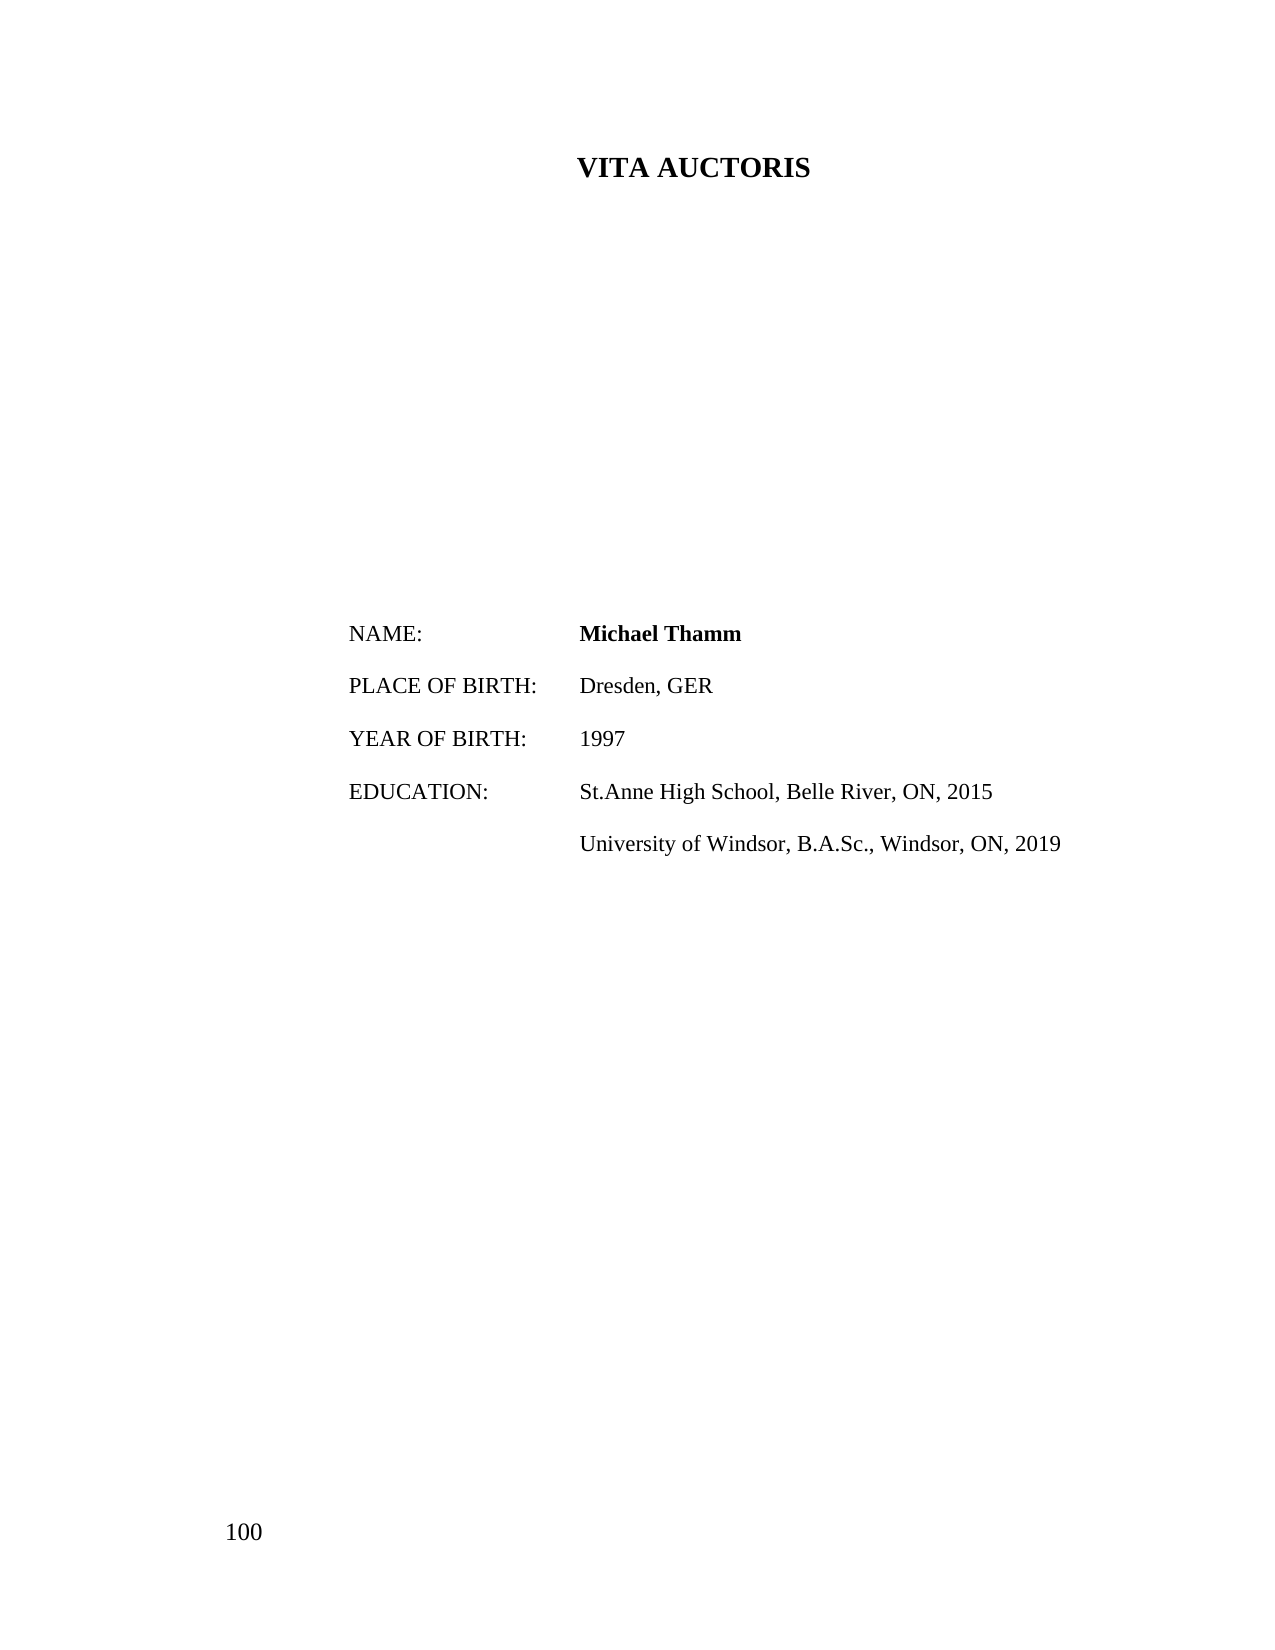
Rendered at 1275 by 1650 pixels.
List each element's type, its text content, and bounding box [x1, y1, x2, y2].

subtitle VITA AUCTORIS [262, 150, 1125, 183]
table_cell St.Anne High School, Belle River, ON, 2015 University of Windsor, B.A.Sc., Windsor, ON, 2019 [568, 778, 1114, 883]
table_cell 1997 [568, 725, 1114, 778]
table_cell YEAR OF BIRTH: [338, 725, 568, 778]
table_cell PLACE OF BIRTH: [338, 672, 568, 725]
table_header Michael Thamm [568, 620, 1114, 672]
table_cell Dresden, GER [568, 672, 1114, 725]
table_cell EDUCATION: [338, 778, 568, 883]
table_header NAME: [338, 620, 568, 672]
